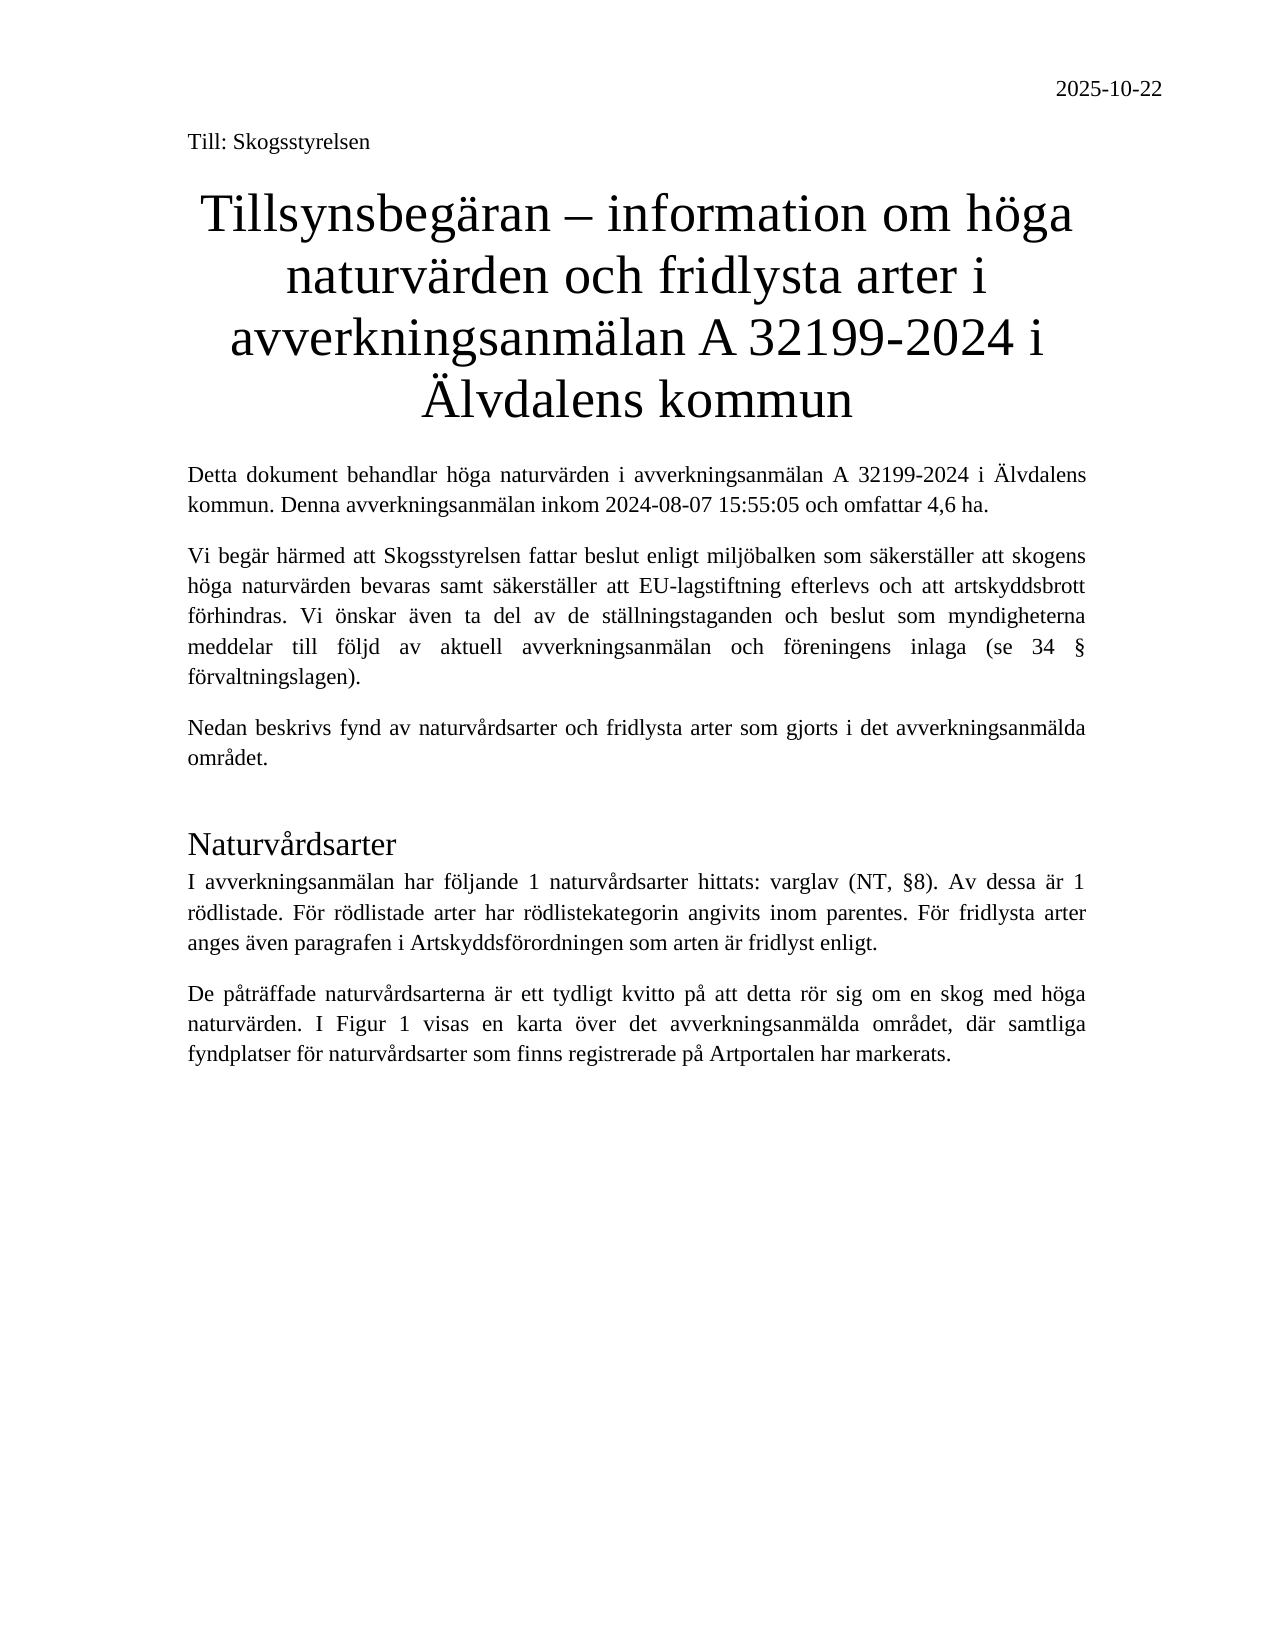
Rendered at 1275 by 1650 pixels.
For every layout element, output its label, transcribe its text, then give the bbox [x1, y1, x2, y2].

text I avverkningsanmälan har följande 1 naturvårdsarter hittats: varglav (NT, §8). Av dessa är 1 rödlistade. För rödlistade arter har rödlistekategorin angivits inom parentes. För fridlysta arter anges även paragrafen i Artskyddsförordningen som arten är fridlyst enligt. [187, 868, 1087, 955]
text Nedan beskrivs fynd av naturvårdsarter och fridlysta arter som gjorts i det avverkningsanmälda området. [187, 714, 1087, 771]
title Tillsynsbegäran – information om höga naturvärden och fridlysta arter i avverkningsanmälan A 32199-2024 i Älvdalens kommun [187, 180, 1087, 429]
text Vi begär härmed att Skogsstyrelsen fattar beslut enligt miljöbalken som säkerställer att skogens höga naturvärden bevaras samt säkerställer att EU-lagstiftning efterlevs och att artskyddsbrott förhindras. Vi önskar även ta del av de ställningstaganden och beslut som myndigheterna meddelar till följd av aktuell avverkningsanmälan och föreningens inlaga (se 34 § förvaltningslagen). [187, 542, 1087, 689]
text De påträffade naturvårdsarterna är ett tydligt kvitto på att detta rör sig om en skog med höga naturvärden. I Figur 1 visas en karta över det avverkningsanmälda området, där samtliga fyndplatser för naturvårdsarter som finns registrerade på Artportalen har markerats. [187, 980, 1087, 1067]
subtitle Naturvårdsarter [187, 824, 1087, 863]
text Detta dokument behandlar höga naturvärden i avverkningsanmälan A 32199-2024 i Älvdalens kommun. Denna avverkningsanmälan inkom 2024-08-07 15:55:05 och omfattar 4,6 ha. [187, 461, 1087, 517]
